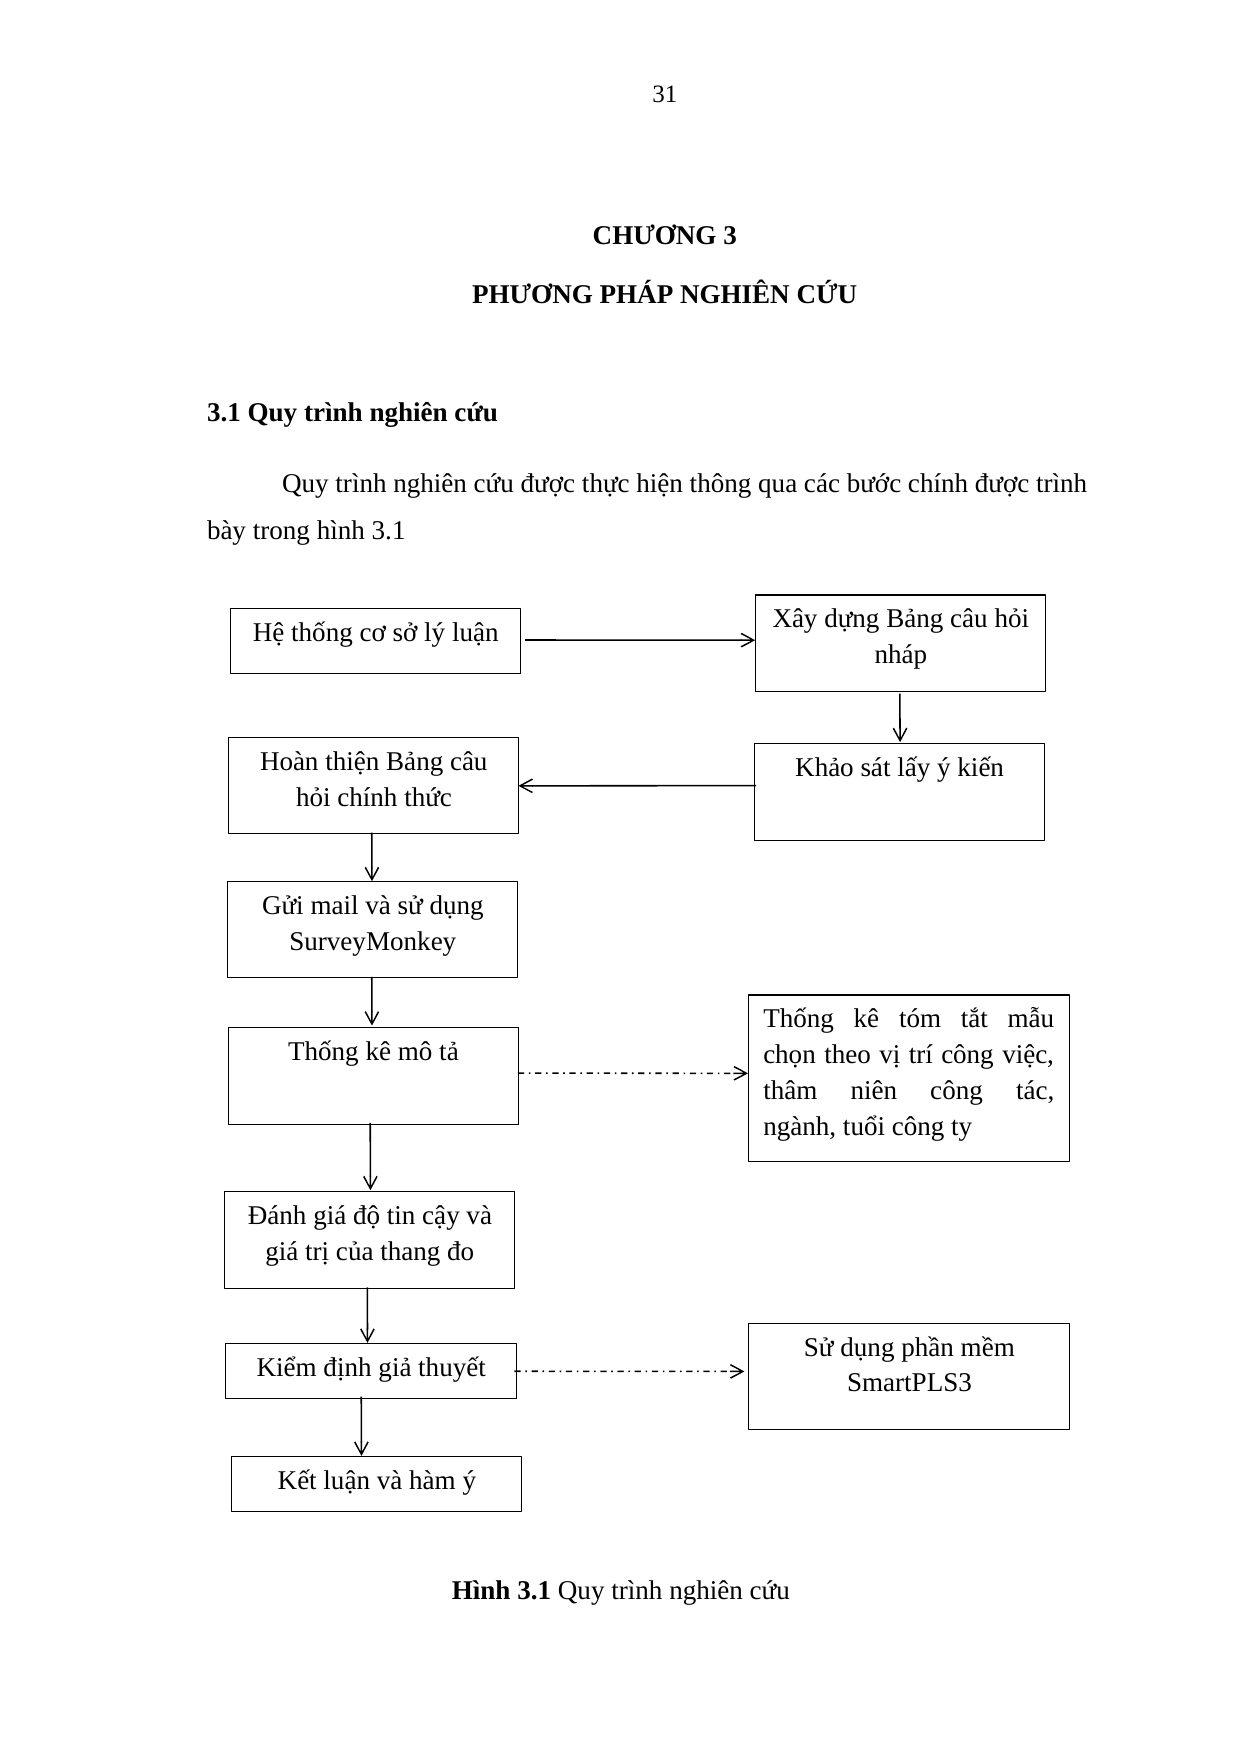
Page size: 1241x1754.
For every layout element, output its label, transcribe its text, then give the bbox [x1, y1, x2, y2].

text Quy trình nghiên cứu được thực hiện thông qua các bước chính được trình bày trong hình 3.1 [207, 467, 1122, 545]
subtitle 3.1 Quy trình nghiên cứu [207, 396, 1122, 427]
subtitle CHƯƠNG 3 [207, 219, 1122, 250]
subtitle PHƯƠNG PHÁP NGHIÊN CỨU [207, 278, 1122, 309]
